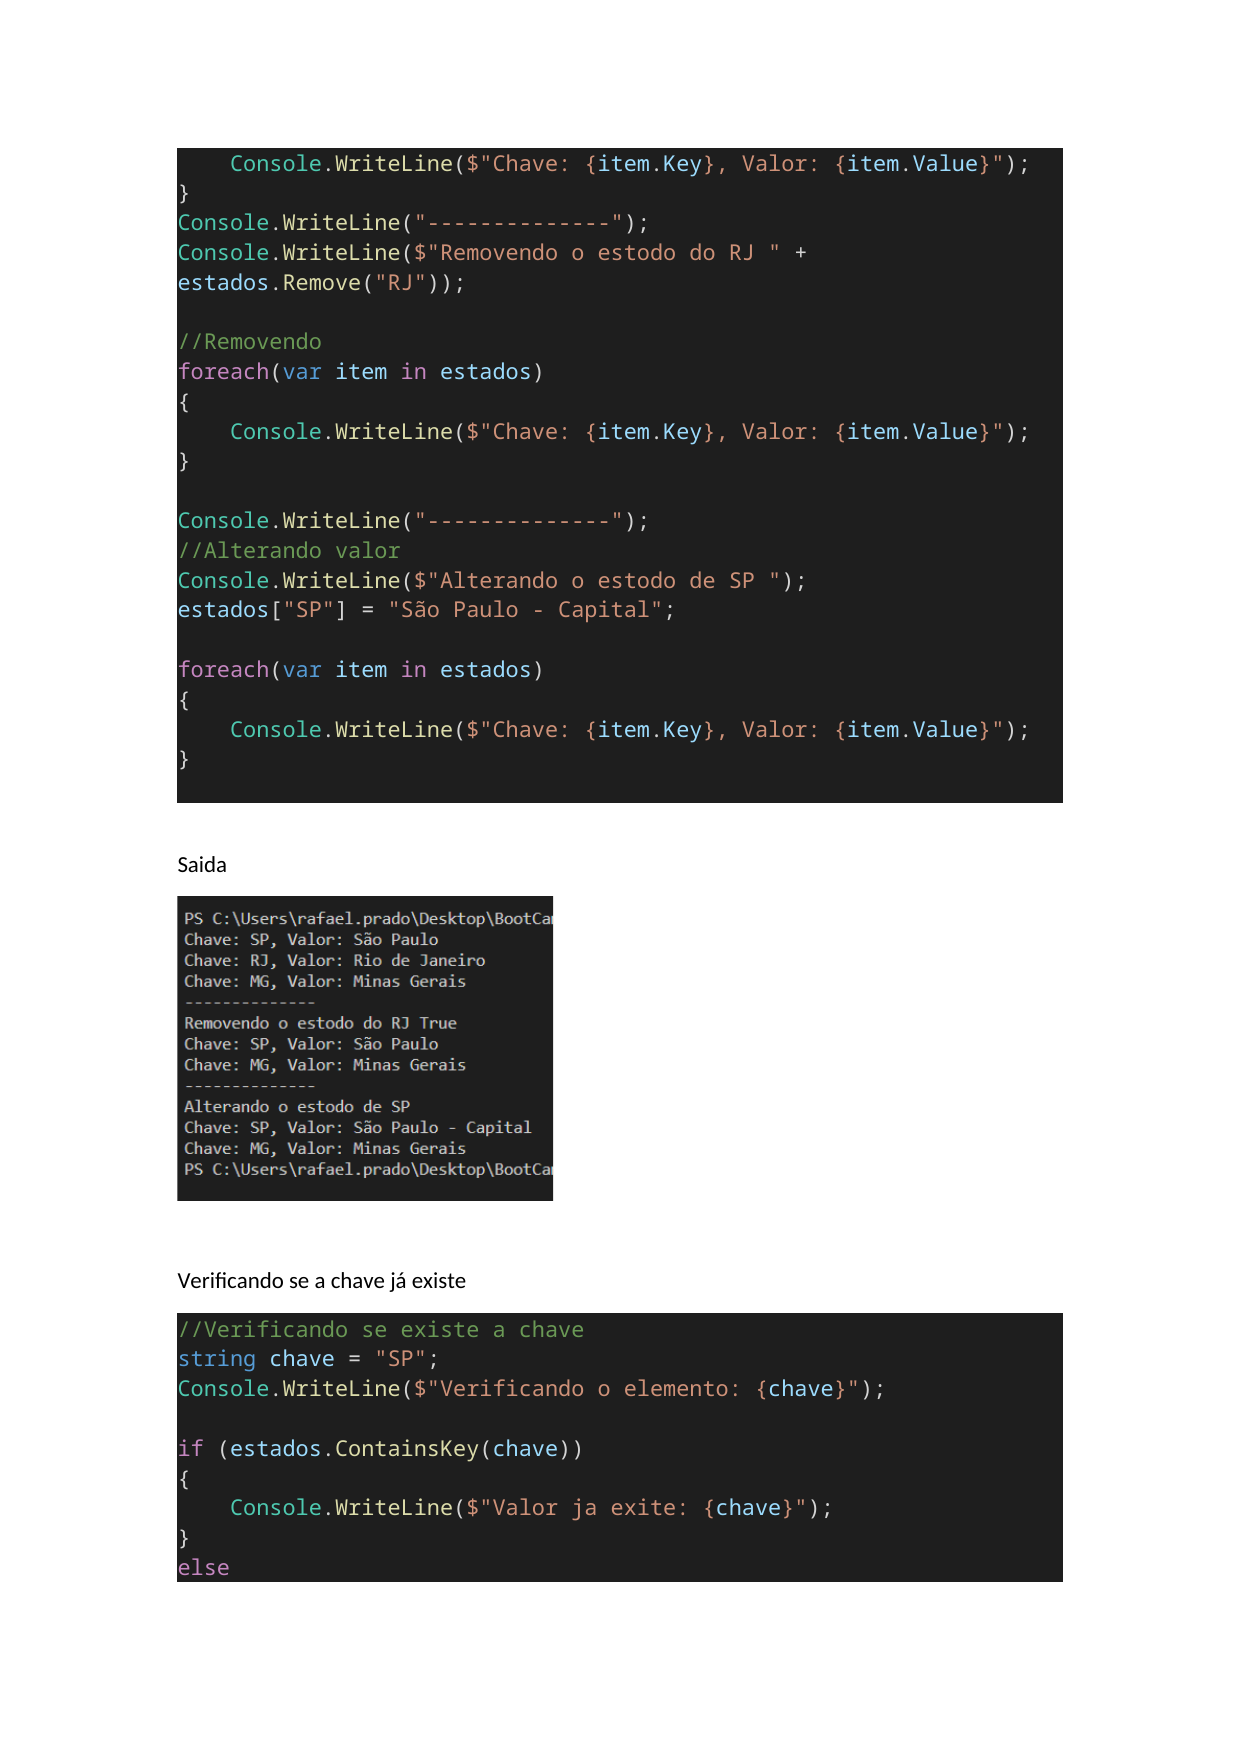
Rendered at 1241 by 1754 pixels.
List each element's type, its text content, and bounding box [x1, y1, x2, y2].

text Verificando se a chave já existe [177, 1267, 1063, 1295]
text Console.WriteLine($"Alterando o estodo de SP "); [177, 565, 1063, 594]
text Console.WriteLine("--------------"); [177, 505, 1063, 535]
text foreach(var item in estados) [177, 356, 1063, 386]
text } [177, 743, 1063, 773]
text foreach(var item in estados) [177, 654, 1063, 684]
text { [177, 684, 1063, 714]
text //Verificando se existe a chave [177, 1313, 1063, 1343]
text else [177, 1552, 1063, 1582]
text string chave = "SP"; [177, 1343, 1063, 1373]
text //Alterando valor [177, 535, 1063, 565]
text } [177, 1522, 1063, 1552]
text Console.WriteLine("--------------"); [177, 207, 1063, 237]
text Saida [177, 850, 1063, 878]
text { [177, 386, 1063, 416]
text estados["SP"] = "São Paulo - Capital"; [177, 594, 1063, 624]
text Console.WriteLine($"Chave: {item.Key}, Valor: {item.Value}"); [177, 416, 1063, 446]
text Console.WriteLine($"Verificando o elemento: {chave}"); [177, 1373, 1063, 1403]
text Console.WriteLine($"Chave: {item.Key}, Valor: {item.Value}"); [177, 714, 1063, 743]
text Console.WriteLine($"Valor ja exite: {chave}"); [177, 1492, 1063, 1522]
text //Removendo [177, 326, 1063, 356]
text { [177, 1462, 1063, 1492]
text Console.WriteLine($"Chave: {item.Key}, Valor: {item.Value}"); [177, 148, 1063, 177]
text } [177, 177, 1063, 207]
text if (estados.ContainsKey(chave)) [177, 1433, 1063, 1462]
text } [177, 446, 1063, 475]
text Console.WriteLine($"Removendo o estodo do RJ " + estados.Remove("RJ")); [177, 237, 1063, 297]
picture [177, 896, 554, 1201]
